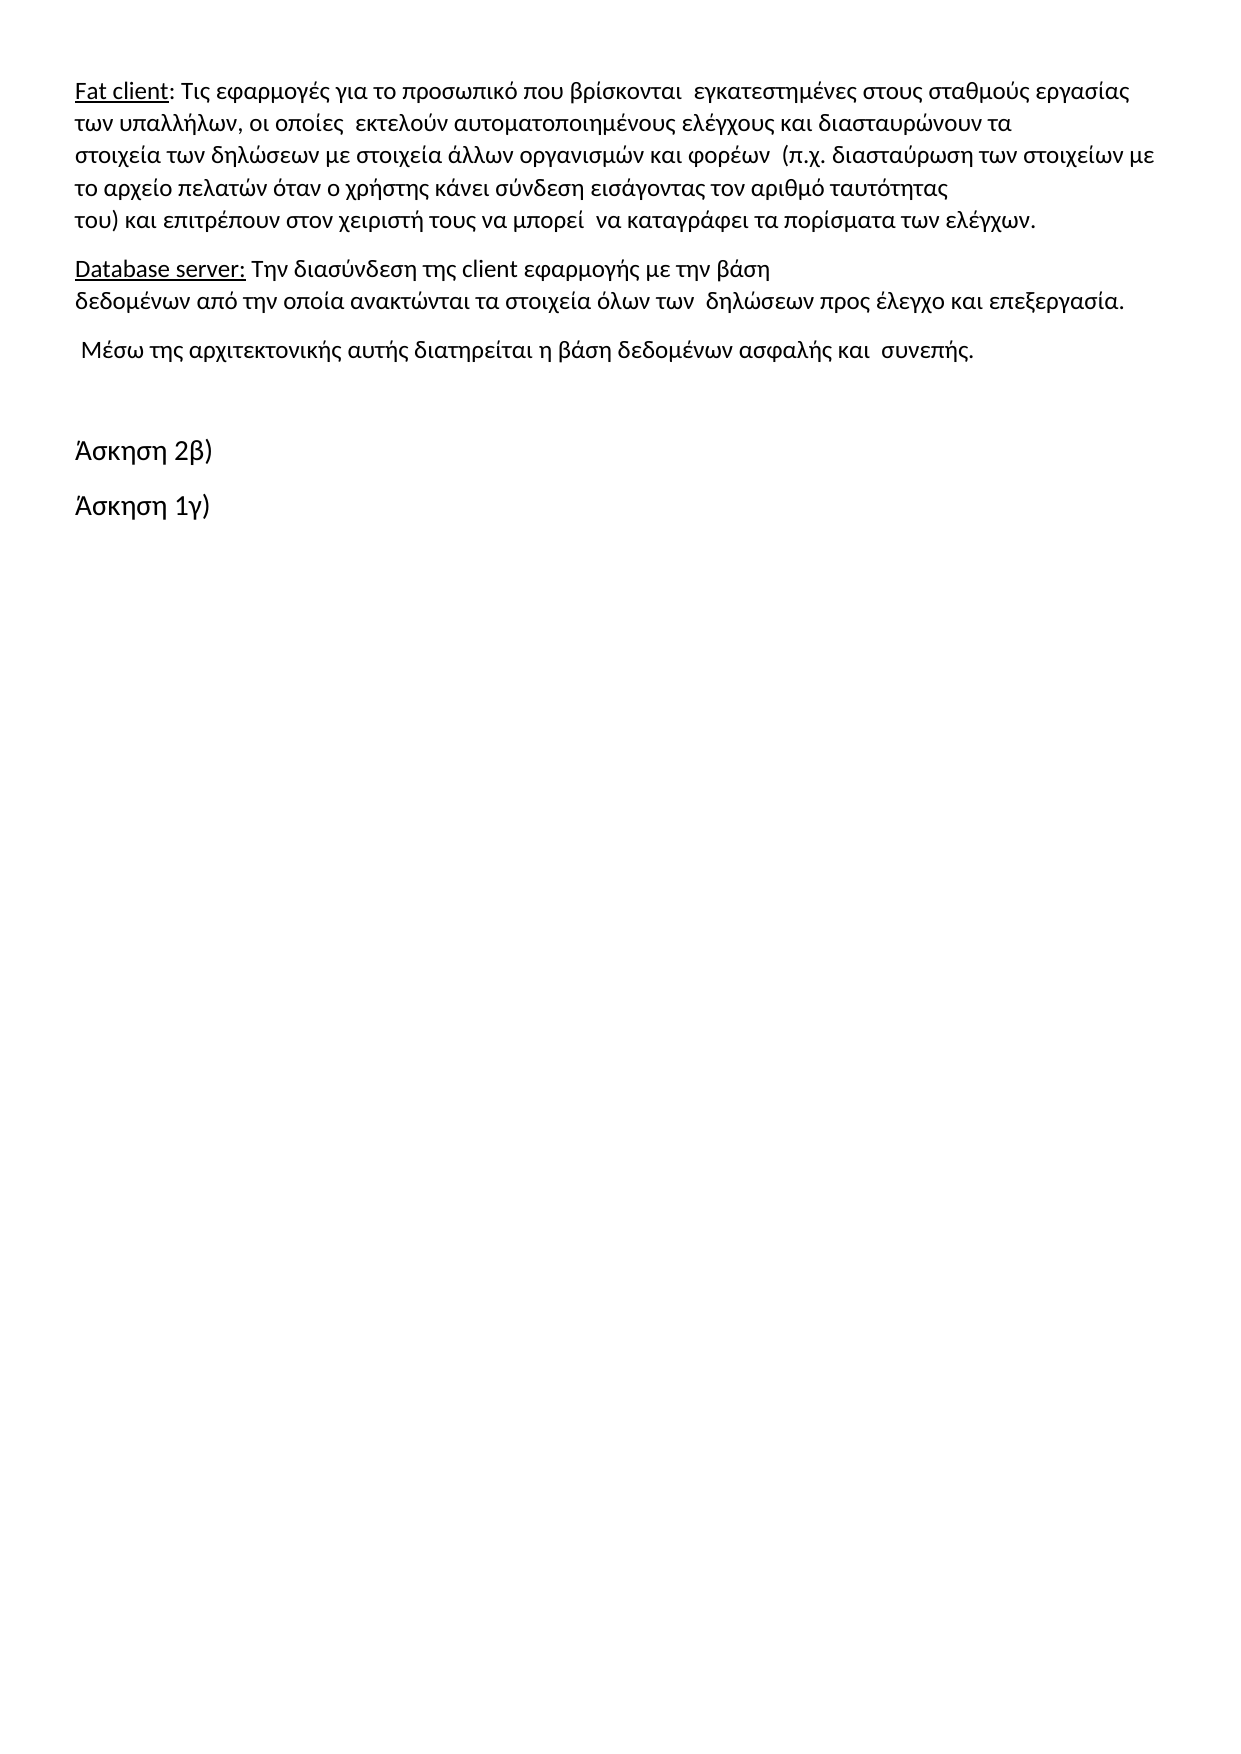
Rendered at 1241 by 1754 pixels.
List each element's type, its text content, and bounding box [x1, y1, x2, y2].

text Άσκηση 1γ) [75, 487, 1165, 522]
text Database server: Την διασύνδεση της client εφαρμογής με την βάση δεδομένων από την οποία ανακτώνται τα στοιχεία όλων των δηλώσεων προς έλεγχο και επεξεργασία. [75, 253, 1165, 316]
text Fat client: Tις εφαρμογές για το προσωπικό που βρίσκονται εγκατεστημένες στους σταθμούς εργασίας των υπαλλήλων, οι οποίες εκτελούν αυτοματοποιημένους ελέγχους και διασταυρώνουν τα στοιχεία των δηλώσεων με στοιχεία άλλων οργανισμών και φορέων (π.χ. διασταύρωση των στοιχείων με το αρχείο πελατών όταν ο χρήστης κάνει σύνδεση εισάγοντας τον αριθμό ταυτότητας του) και επιτρέπουν στον χειριστή τους να μπορεί να καταγράφει τα πορίσματα των ελέγχων. [75, 75, 1165, 235]
text Άσκηση 2β) [75, 432, 1165, 468]
text Μέσω της αρχιτεκτονικής αυτής διατηρείται η βάση δεδομένων ασφαλής και συνεπής. [75, 334, 1165, 365]
